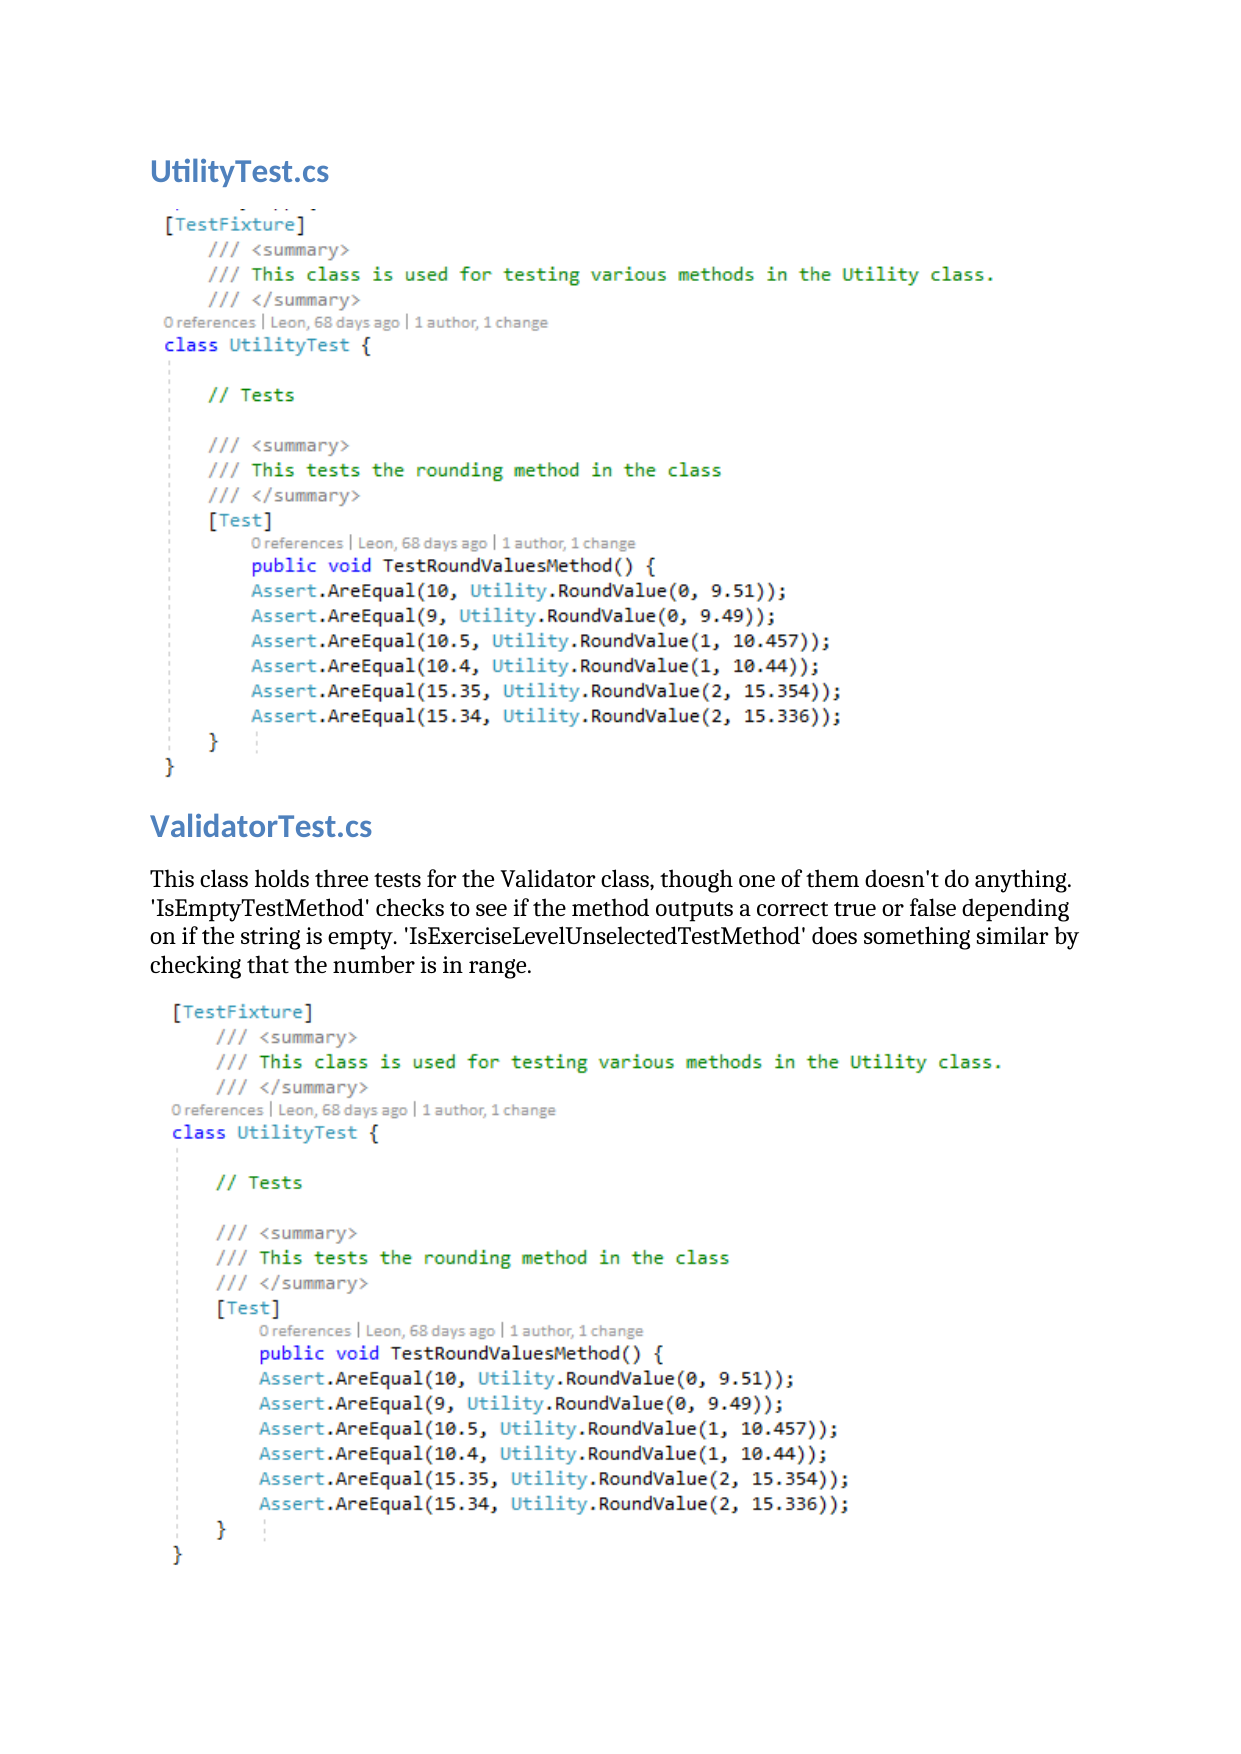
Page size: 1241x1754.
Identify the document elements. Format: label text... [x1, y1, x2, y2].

text This class holds three tests for the Validator class, though one of them doesn't do anything. 'IsEmptyTestMethod' checks to see if the method outputs a correct true or false depending on if the string is empty. 'IsExerciseLevelUnselectedTestMethod' does something similar by checking that the number is in range. [150, 865, 1090, 980]
subtitle ValidatorTest.cs [150, 805, 1090, 846]
subtitle UtilityTest.cs [150, 150, 1090, 191]
picture [150, 998, 1021, 1576]
picture [150, 209, 1021, 785]
